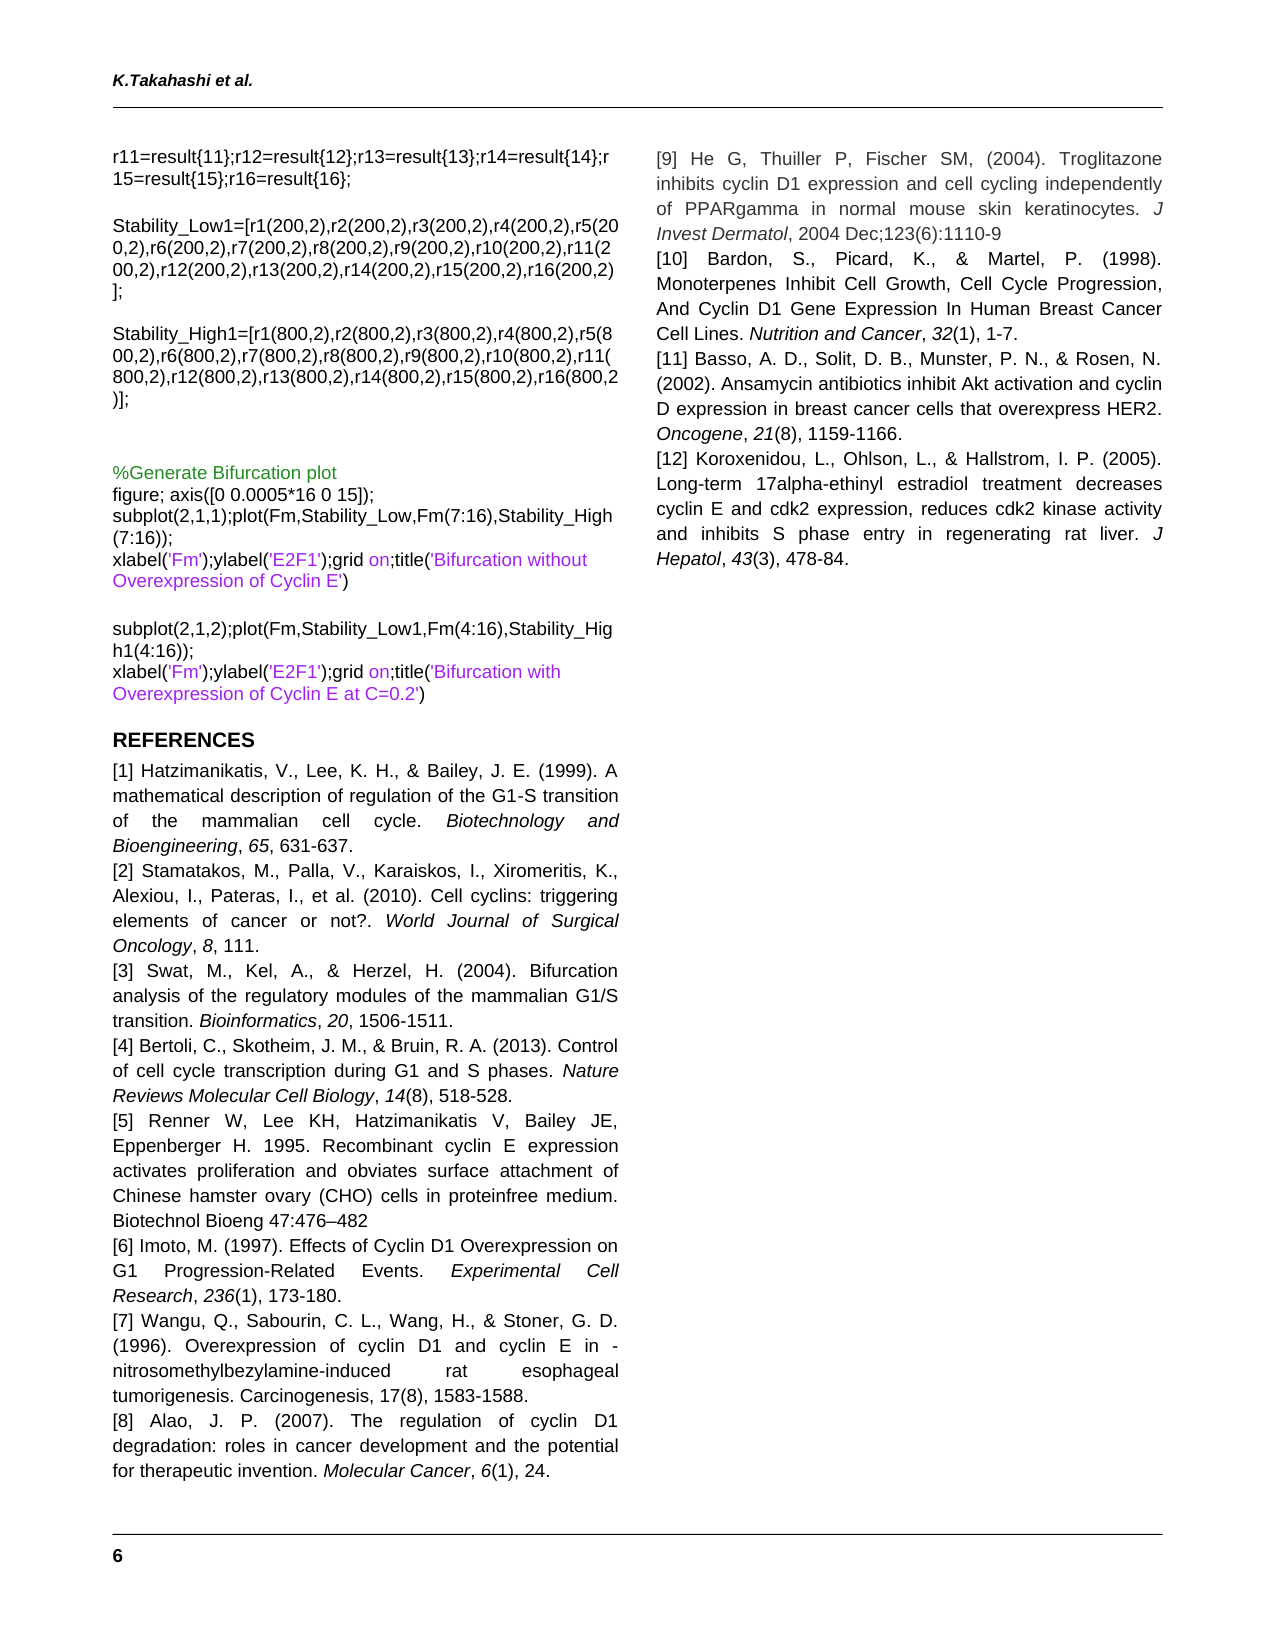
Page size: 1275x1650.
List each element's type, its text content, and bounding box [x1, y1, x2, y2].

text [2] Stamatakos, M., Palla, V., Karaiskos, I., Xiromeritis, K., Alexiou, I., Pateras, I., et al. (2010). Cell cyclins: triggering elements of cancer or not?. World Journal of Surgical Oncology, 8, 111. [112, 902, 619, 958]
text subplot(2,1,2);plot(Fm,Stability_Low1,Fm(4:16),Stability_High1(4:16)); [112, 618, 619, 661]
text [12] Koroxenidou, L., Ohlson, L., & Hallstrom, I. P. (2005). Long-term 17alpha-ethinyl estradiol treatment decreases cyclin E and cdk2 expression, reduces cdk2 kinase activity and inhibits S phase entry in regenerating rat liver. J Hepatol, 43(3), 478-84. [656, 446, 1162, 571]
text [7] Wangu, Q., Sabourin, C. L., Wang, H., & Stoner, G. D. (1996). Overexpression of cyclin D1 and cyclin E in -nitrosomethylbezylamine-induced rat esophageal tumorigenesis. Carcinogenesis, 17(8), 1583-1588. [112, 1308, 619, 1408]
text [11] Basso, A. D., Solit, D. B., Munster, P. N., & Rosen, N. (2002). Ansamycin antibiotics inhibit Akt activation and cyclin D expression in breast cancer cells that overexpress HER2. Oncogene, 21(8), 1159-1166. [656, 346, 1162, 446]
text xlabel('Fm');ylabel('E2F1');grid on;title('Bifurcation with Overexpression of Cyclin E at C=0.2') [112, 661, 619, 704]
text xlabel('Fm');ylabel('E2F1');grid on;title('Bifurcation without Overexpression of Cyclin E') [112, 548, 619, 591]
text Stability_Low1=[r1(200,2),r2(200,2),r3(200,2),r4(200,2),r5(200,2),r6(200,2),r7(200,2),r8(200,2),r9(200,2),r10(200,2),r11(200,2),r12(200,2),r13(200,2),r14(200,2),r15(200,2),r16(200,2)]; [112, 215, 619, 302]
text r11=result{11};r12=result{12};r13=result{13};r14=result{14};r15=result{15};r16=result{16}; [112, 146, 619, 189]
text References [112, 728, 619, 753]
text [3] Swat, M., Kel, A., & Herzel, H. (2004). Bifurcation analysis of the regulatory modules of the mammalian G1/S transition. Bioinformatics, 20, 1506-1511. [112, 958, 619, 1033]
text %Generate Bifurcation plot [112, 462, 619, 484]
text [4] Bertoli, C., Skotheim, J. M., & Bruin, R. A. (2013). Control of cell cycle transcription during G1 and S phases. Nature Reviews Molecular Cell Biology, 14(8), 518-528. [112, 1033, 619, 1108]
text [5] Renner W, Lee KH, Hatzimanikatis V, Bailey JE, Eppenberger H. 1995. Recombinant cyclin E expression activates proliferation and obviates surface attachment of Chinese hamster ovary (CHO) cells in proteinfree medium. Biotechnol Bioeng 47:476–482 [112, 1108, 619, 1233]
text [2] Stamatakos, M., Palla, V., Karaiskos, I., Xiromeritis, K., Alexiou, I., Pateras, I., et al. (2010). Cell cyclins: triggering elements of cancer or not?. World Journal of Surgical Oncology, 8, 111. [112, 858, 619, 901]
text Stability_High1=[r1(800,2),r2(800,2),r3(800,2),r4(800,2),r5(800,2),r6(800,2),r7(800,2),r8(800,2),r9(800,2),r10(800,2),r11(800,2),r12(800,2),r13(800,2),r14(800,2),r15(800,2),r16(800,2)]; [112, 323, 619, 409]
text [9] He G, Thuiller P, Fischer SM, (2004). Troglitazone inhibits cyclin D1 expression and cell cycling independently of PPARgamma in normal mouse skin keratinocytes. J Invest Dermatol, 2004 Dec;123(6):1110-9 [656, 220, 1162, 246]
text [1] Hatzimanikatis, V., Lee, K. H., & Bailey, J. E. (1999). A mathematical description of regulation of the G1‐S transition of the mammalian cell cycle. Biotechnology and Bioengineering, 65, 631-637. [112, 758, 619, 858]
text [8] Alao, J. P. (2007). The regulation of cyclin D1 degradation: roles in cancer development and the potential for therapeutic invention. Molecular Cancer, 6(1), 24. [112, 1408, 619, 1483]
text subplot(2,1,1);plot(Fm,Stability_Low,Fm(7:16),Stability_High(7:16)); [112, 505, 619, 548]
text [6] Imoto, M. (1997). Effects of Cyclin D1 Overexpression on G1 Progression-Related Events. Experimental Cell Research, 236(1), 173-180. [112, 1233, 619, 1308]
text [10] Bardon, S., Picard, K., & Martel, P. (1998). Monoterpenes Inhibit Cell Growth, Cell Cycle Progression, And Cyclin D1 Gene Expression In Human Breast Cancer Cell Lines. Nutrition and Cancer, 32(1), 1-7. [656, 246, 1162, 346]
text figure; axis([0 0.0005*16 0 15]); [112, 484, 619, 505]
